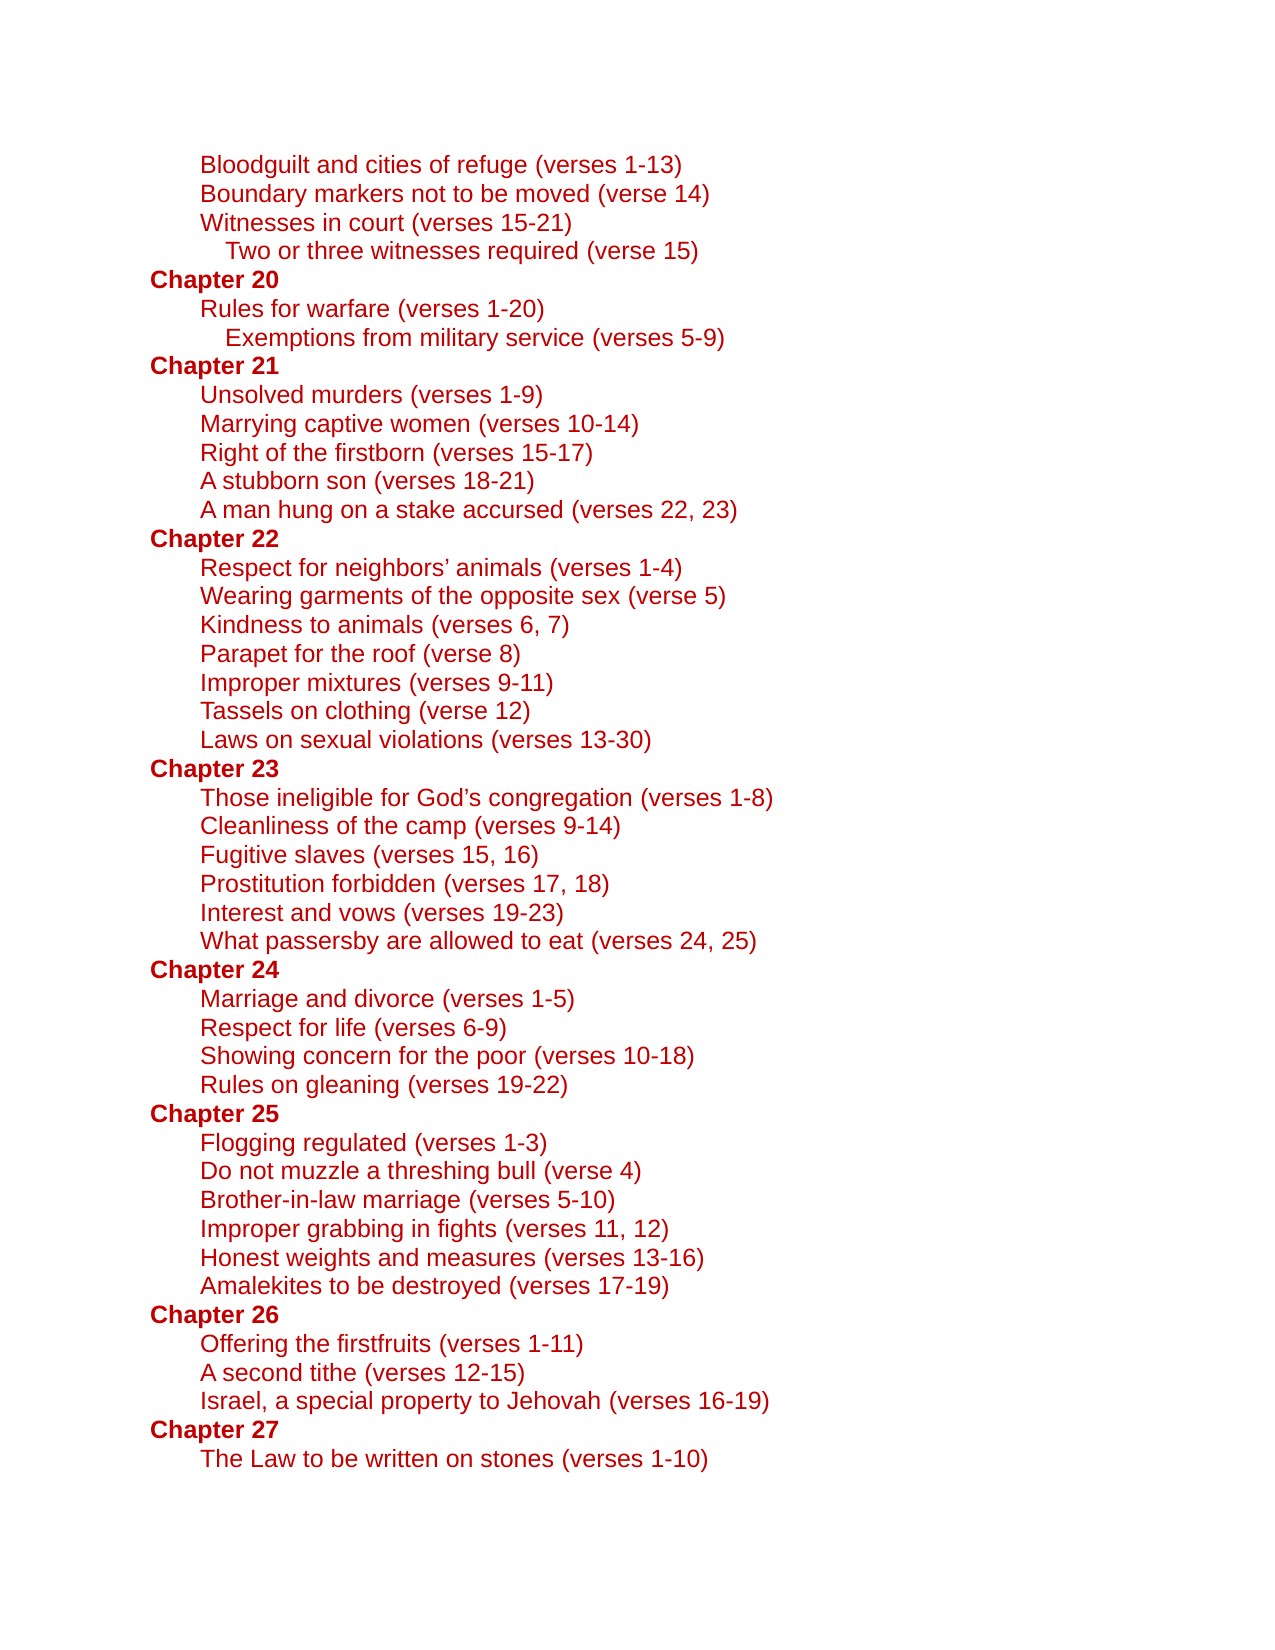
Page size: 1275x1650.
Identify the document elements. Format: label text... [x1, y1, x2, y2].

text Israel, a special property to Jehovah (verses 16-19) [150, 1386, 1125, 1415]
text Chapter 22 [150, 524, 1125, 552]
text Marrying captive women (verses 10-14) [150, 409, 1125, 437]
text Two or three witnesses required (verse 15) [150, 236, 1125, 265]
text Chapter 25 [150, 1099, 1125, 1127]
text Cleanliness of the camp (verses 9-14) [150, 811, 1125, 840]
text Those ineligible for God’s congregation (verses 1-8) [150, 782, 1125, 811]
text Respect for neighbors’ animals (verses 1-4) [150, 552, 1125, 581]
text Chapter 23 [150, 754, 1125, 782]
text A stubborn son (verses 18-21) [150, 466, 1125, 495]
text Do not muzzle a threshing bull (verse 4) [150, 1156, 1125, 1185]
text Bloodguilt and cities of refuge (verses 1-13) [150, 150, 1125, 179]
text Brother-in-law marriage (verses 5-10) [150, 1185, 1125, 1214]
text Improper mixtures (verses 9-11) [150, 667, 1125, 696]
text Chapter 21 [150, 351, 1125, 380]
text Marriage and divorce (verses 1-5) [150, 984, 1125, 1012]
text Chapter 20 [150, 265, 1125, 294]
text A man hung on a stake accursed (verses 22, 23) [150, 495, 1125, 524]
text Chapter 27 [150, 1415, 1125, 1444]
text What passersby are allowed to eat (verses 24, 25) [150, 926, 1125, 955]
text Unsolved murders (verses 1-9) [150, 380, 1125, 409]
text Flogging regulated (verses 1-3) [150, 1127, 1125, 1156]
text Tassels on clothing (verse 12) [150, 696, 1125, 725]
text Amalekites to be destroyed (verses 17-19) [150, 1271, 1125, 1300]
text Honest weights and measures (verses 13-16) [150, 1242, 1125, 1271]
text Prostitution forbidden (verses 17, 18) [150, 869, 1125, 897]
text A second tithe (verses 12-15) [150, 1357, 1125, 1386]
text Witnesses in court (verses 15-21) [150, 207, 1125, 236]
text Exemptions from military service (verses 5-9) [150, 322, 1125, 351]
text Kindness to animals (verses 6, 7) [150, 610, 1125, 639]
text Fugitive slaves (verses 15, 16) [150, 840, 1125, 869]
text Right of the firstborn (verses 15-17) [150, 437, 1125, 466]
text Chapter 24 [150, 955, 1125, 984]
text Interest and vows (verses 19-23) [150, 897, 1125, 926]
text The Law to be written on stones (verses 1-10) [150, 1444, 1125, 1472]
text Rules on gleaning (verses 19-22) [150, 1070, 1125, 1099]
text Parapet for the roof (verse 8) [150, 639, 1125, 667]
text Improper grabbing in fights (verses 11, 12) [150, 1214, 1125, 1242]
text Showing concern for the poor (verses 10-18) [150, 1041, 1125, 1070]
text Wearing garments of the opposite sex (verse 5) [150, 581, 1125, 610]
text Laws on sexual violations (verses 13-30) [150, 725, 1125, 754]
text Respect for life (verses 6-9) [150, 1012, 1125, 1041]
text Chapter 26 [150, 1300, 1125, 1329]
text Boundary markers not to be moved (verse 14) [150, 179, 1125, 207]
text Offering the firstfruits (verses 1-11) [150, 1329, 1125, 1357]
text Rules for warfare (verses 1-20) [150, 294, 1125, 322]
